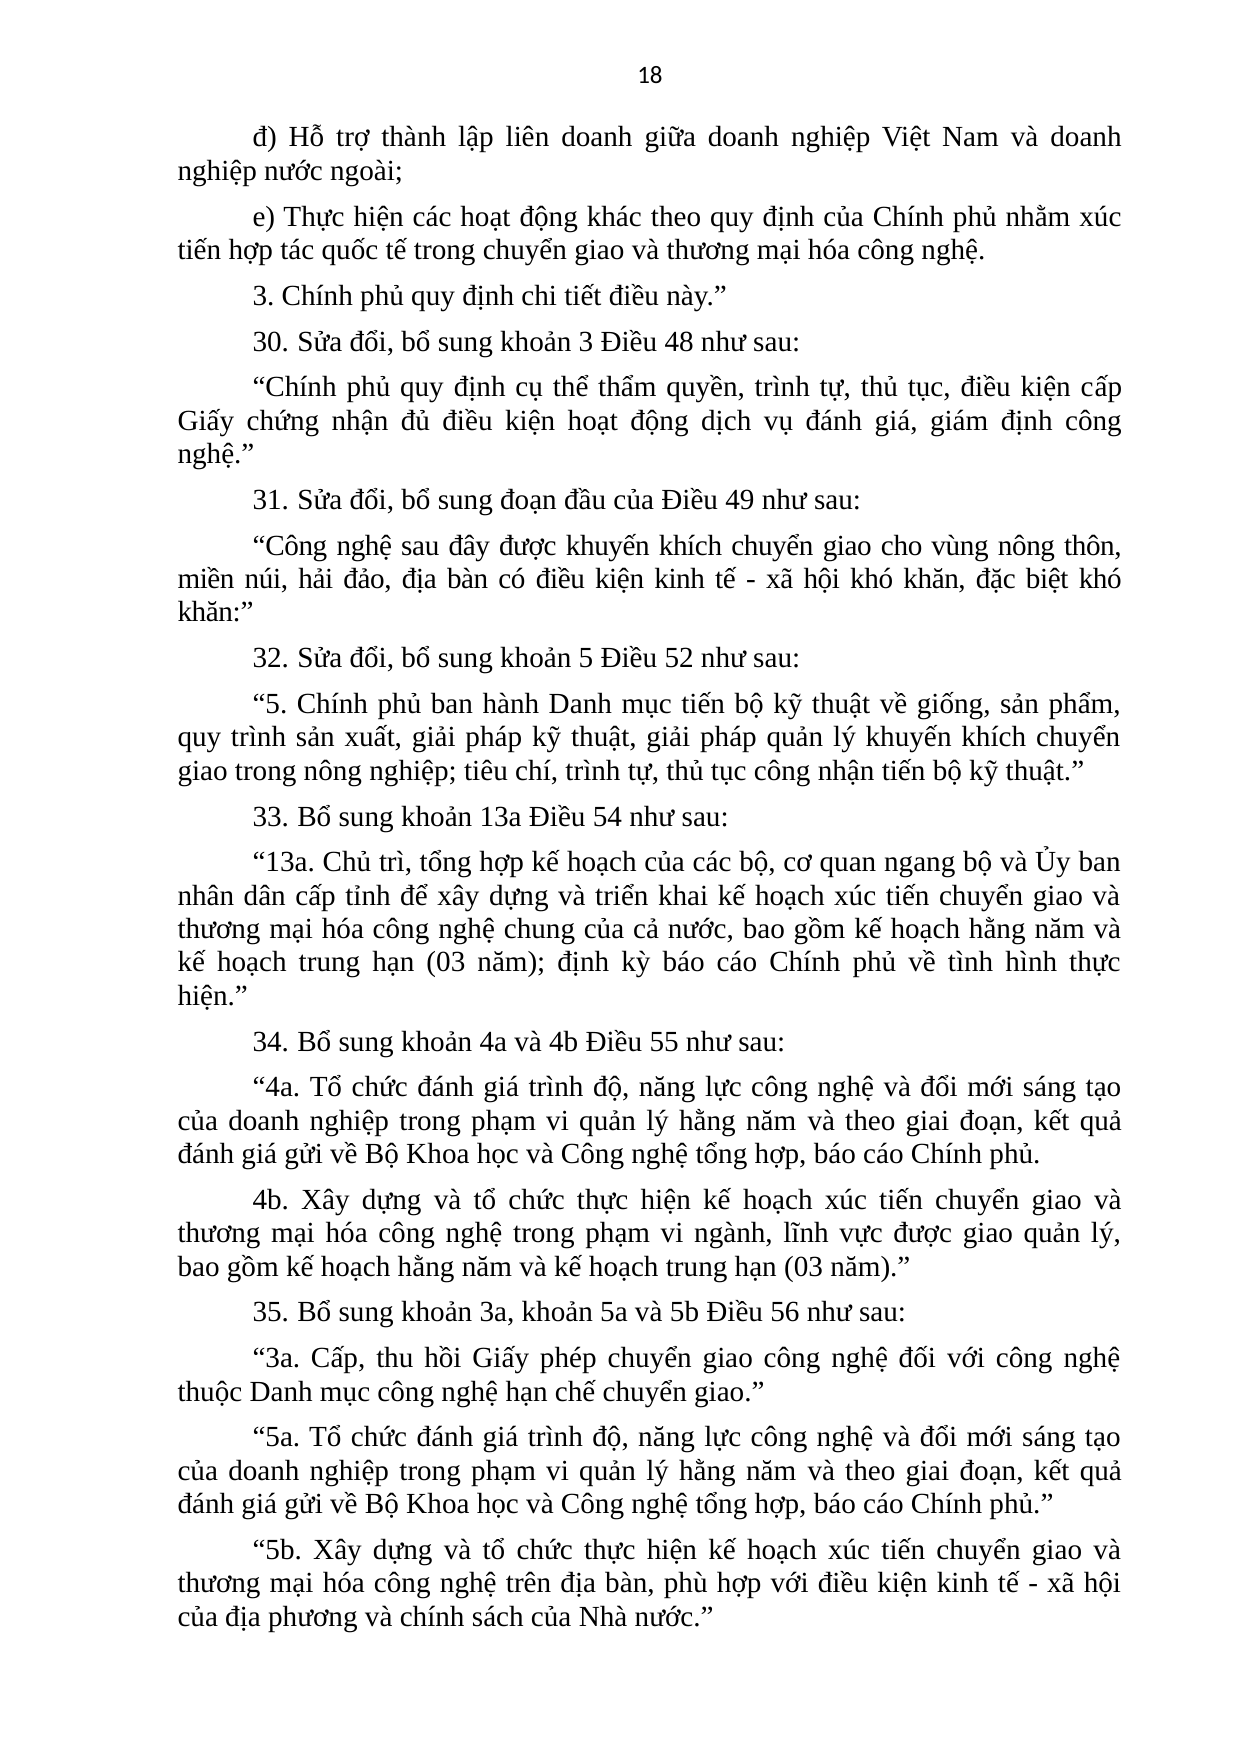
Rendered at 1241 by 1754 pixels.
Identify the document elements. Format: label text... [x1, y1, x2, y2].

text “13a. Chủ trì, tổng hợp kế hoạch của các bộ, cơ quan ngang bộ và Ủy ban nhân dân cấp tỉnh để xây dựng và triển khai kế hoạch xúc tiến chuyển giao và thương mại hóa công nghệ chung của cả nước, bao gồm kế hoạch hằng năm và kế hoạch trung hạn (03 năm); định kỳ báo cáo Chính phủ về tình hình thực hiện.” [177, 845, 1122, 1012]
text 3. Chính phủ quy định chi tiết điều này.” [177, 278, 1122, 312]
text “4a. Tổ chức đánh giá trình độ, năng lực công nghệ và đổi mới sáng tạo của doanh nghiệp trong phạm vi quản lý hằng năm và theo giai đoạn, kết quả đánh giá gửi về Bộ Khoa học và Công nghệ tổng hợp, báo cáo Chính phủ. [177, 1070, 1122, 1170]
text 4b. Xây dựng và tổ chức thực hiện kế hoạch xúc tiến chuyển giao và thương mại hóa công nghệ trong phạm vi ngành, lĩnh vực được giao quản lý, bao gồm kế hoạch hằng năm và kế hoạch trung hạn (03 năm).” [177, 1183, 1122, 1283]
text “5b. Xây dựng và tổ chức thực hiện kế hoạch xúc tiến chuyển giao và thương mại hóa công nghệ trên địa bàn, phù hợp với điều kiện kinh tế - xã hội của địa phương và chính sách của Nhà nước.” [177, 1533, 1122, 1633]
list Bổ sung khoản 3a, khoản 5a và 5b Điều 56 như sau: [177, 1295, 1122, 1328]
text e) Thực hiện các hoạt động khác theo quy định của Chính phủ nhằm xúc tiến hợp tác quốc tế trong chuyển giao và thương mại hóa công nghệ. [177, 199, 1122, 266]
text đ) Hỗ trợ thành lập liên doanh giữa doanh nghiệp Việt Nam và doanh nghiệp nước ngoài; [177, 120, 1122, 187]
list Sửa đổi, bổ sung khoản 3 Điều 48 như sau: [177, 324, 1122, 358]
text “Công nghệ sau đây được khuyến khích chuyển giao cho vùng nông thôn, miền núi, hải đảo, địa bàn có điều kiện kinh tế - xã hội khó khăn, đặc biệt khó khăn:” [177, 528, 1122, 628]
text “5. Chính phủ ban hành Danh mục tiến bộ kỹ thuật về giống, sản phẩm, quy trình sản xuất, giải pháp kỹ thuật, giải pháp quản lý khuyến khích chuyển giao trong nông nghiệp; tiêu chí, trình tự, thủ tục công nhận tiến bộ kỹ thuật.” [177, 687, 1122, 787]
list Sửa đổi, bổ sung khoản 5 Điều 52 như sau: [177, 641, 1122, 674]
list Bổ sung khoản 4a và 4b Điều 55 như sau: [177, 1024, 1122, 1058]
text “5a. Tổ chức đánh giá trình độ, năng lực công nghệ và đổi mới sáng tạo của doanh nghiệp trong phạm vi quản lý hằng năm và theo giai đoạn, kết quả đánh giá gửi về Bộ Khoa học và Công nghệ tổng hợp, báo cáo Chính phủ.” [177, 1420, 1122, 1520]
list Sửa đổi, bổ sung đoạn đầu của Điều 49 như sau: [177, 483, 1122, 516]
text “3a. Cấp, thu hồi Giấy phép chuyển giao công nghệ đối với công nghệ thuộc Danh mục công nghệ hạn chế chuyển giao.” [177, 1341, 1122, 1408]
list Bổ sung khoản 13a Điều 54 như sau: [177, 799, 1122, 833]
text “Chính phủ quy định cụ thể thẩm quyền, trình tự, thủ tục, điều kiện cấp Giấy chứng nhận đủ điều kiện hoạt động dịch vụ đánh giá, giám định công nghệ.” [177, 370, 1122, 470]
